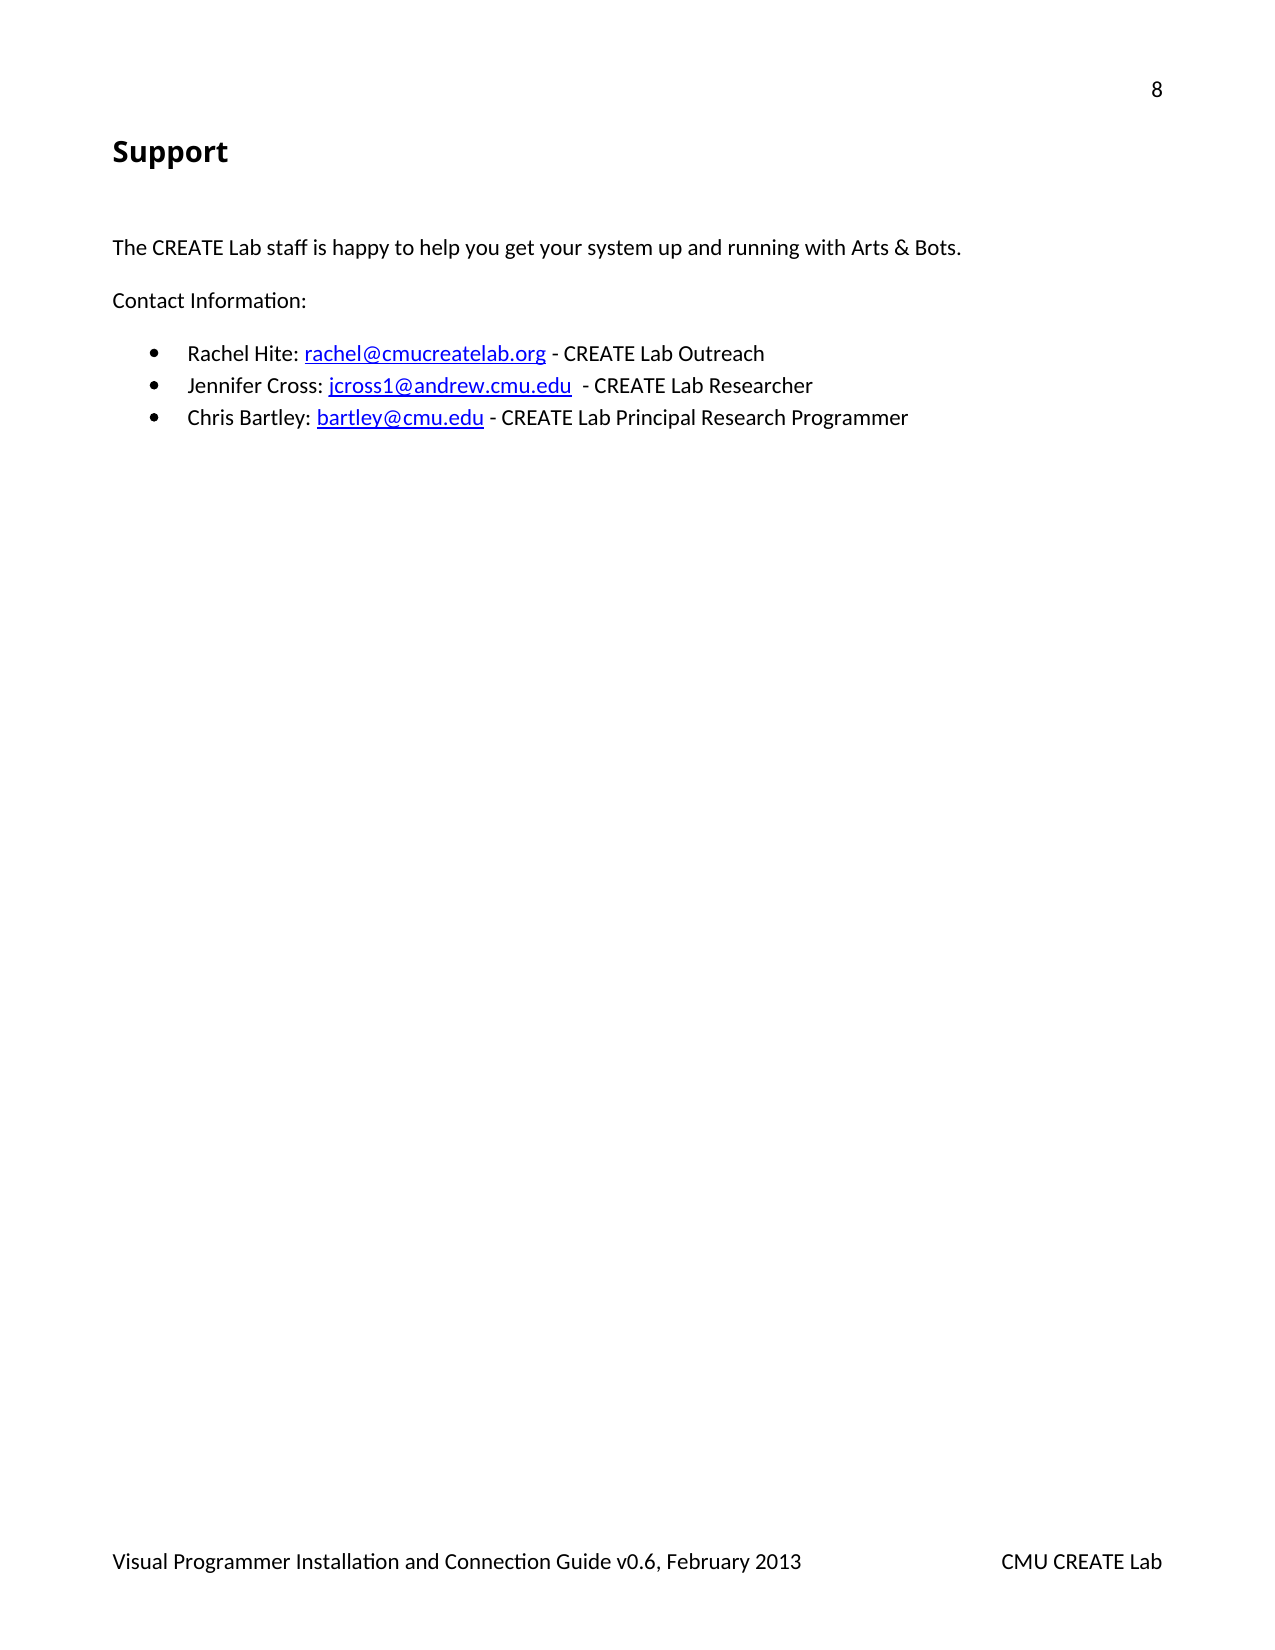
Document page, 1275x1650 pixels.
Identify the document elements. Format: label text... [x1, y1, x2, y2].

list Rachel Hite: rachel@cmucreatelab.org - CREATE Lab Outreach [150, 339, 1162, 367]
text Contact Information: [112, 286, 1162, 314]
text The CREATE Lab staff is happy to help you get your system up and running with Arts & Bots. [112, 233, 1162, 261]
list Chris Bartley: bartley@cmu.edu - CREATE Lab Principal Research Programmer [150, 403, 1162, 431]
subtitle Support [112, 131, 1162, 171]
list Jennifer Cross: jcross1@andrew.cmu.edu - CREATE Lab Researcher [150, 371, 1162, 399]
